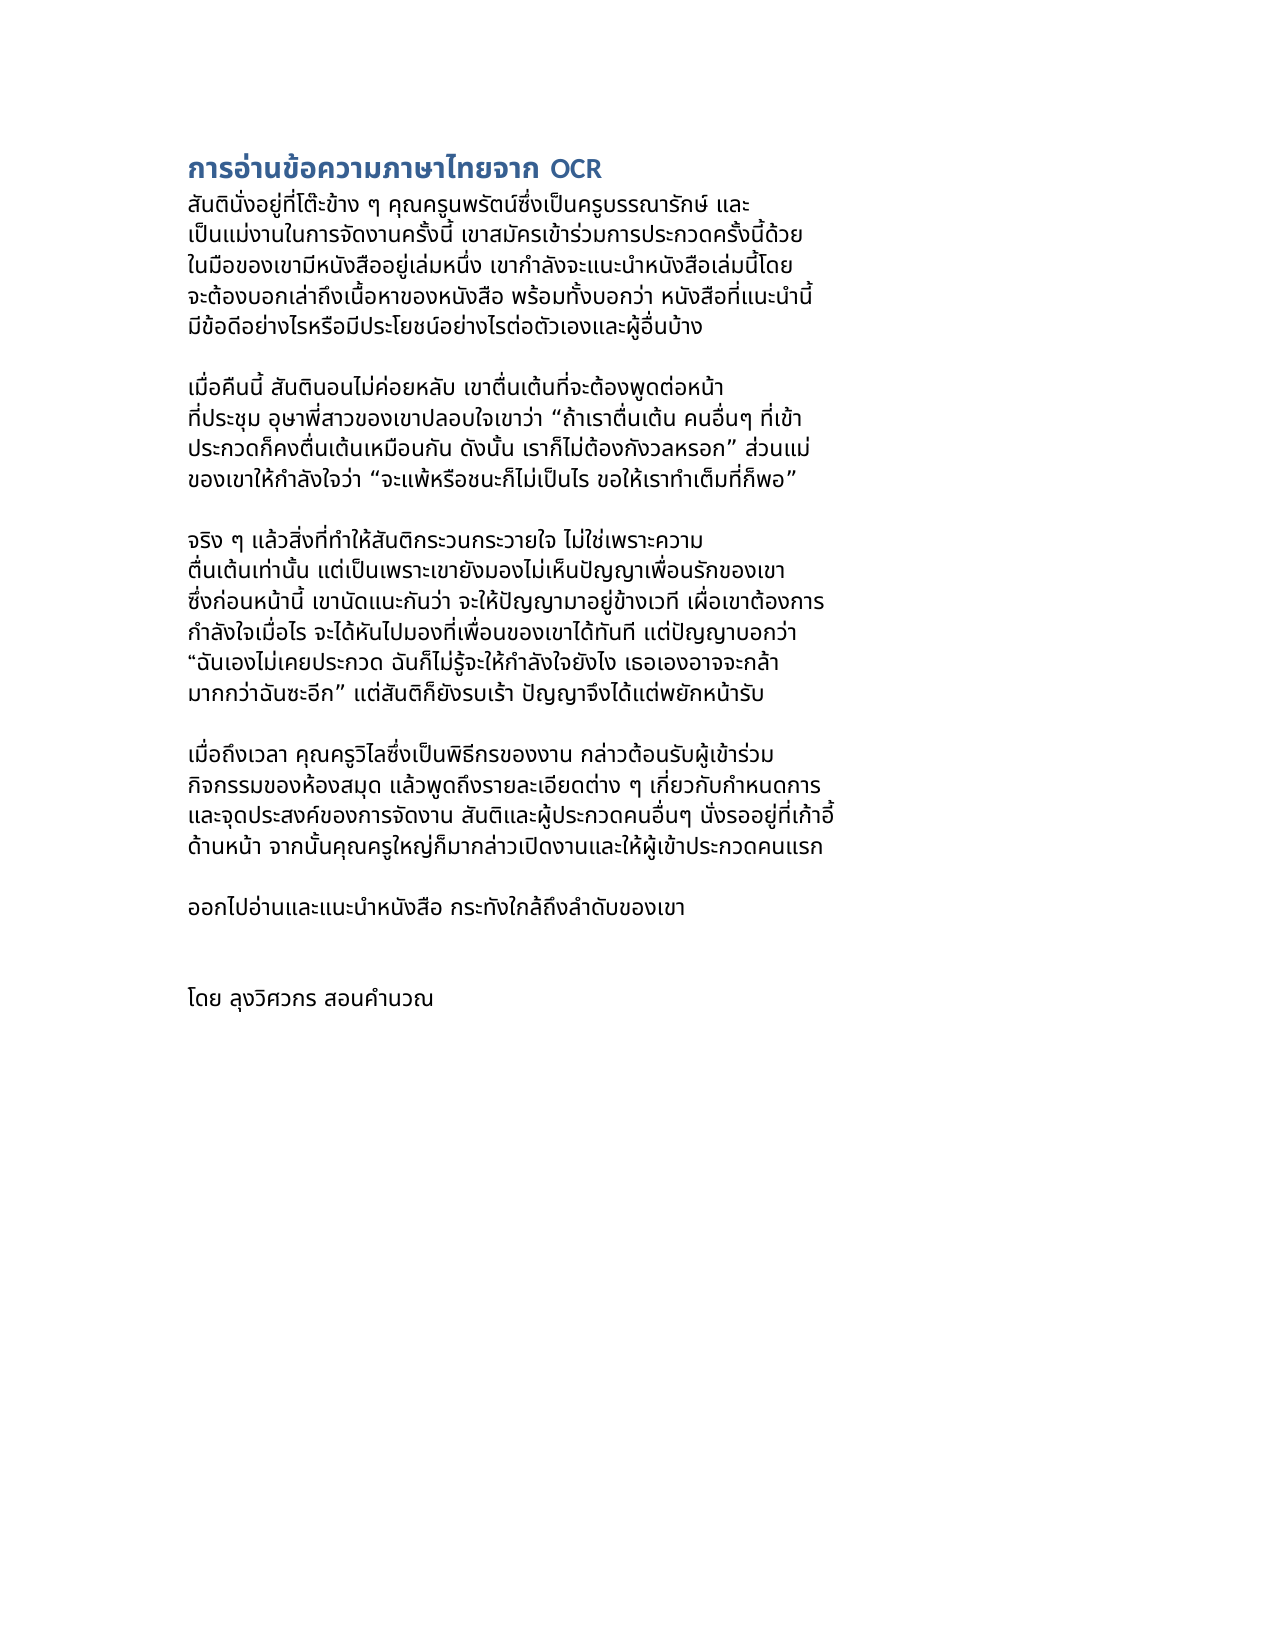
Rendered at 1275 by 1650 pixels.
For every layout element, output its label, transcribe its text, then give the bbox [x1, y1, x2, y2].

subtitle การอ่านข้อความภาษาไทยจาก OCR [187, 150, 1087, 186]
text สันตินั่งอยู่ที่โต๊ะข้าง ๆ คุณครูนพรัตน์ซึ่งเป็นครูบรรณารักษ์ และ เป็นแม่งานในการจัดงานครั้งนี้ เขาสมัครเข้าร่วมการประกวดครั้งนี้ด้วย ในมือของเขามีหนังสืออยู่เล่มหนึ่ง เขากําลังจะแนะนําหนังสือเล่มนี้โดย จะต้องบอกเล่าถึงเนื้อหาของหนังสือ พร้อมทั้งบอกว่า หนังสือที่แนะนํานี้ มีข้อดีอย่างไรหรือมีประโยชน์อย่างไรต่อตัวเองและผู้อื่นบ้าง เมื่อคืนนี้ สันตินอนไม่ค่อยหลับ เขาตื่นเต้นที่จะต้องพูดต่อหน้า ที่ประชุม อุษาพี่สาวของเขาปลอบใจเขาว่า “ถ้าเราตื่นเต้น คนอื่นๆ ที่เข้า ประกวดก็คงตื่นเต้นเหมือนกัน ดังนั้น เราก็ไม่ต้องกังวลหรอก” ส่วนแม่ ของเขาให้กําลังใจว่า “จะแพ้หรือชนะก็ไม่เป็นไร ขอให้เราทําเต็มที่ก็พอ” จริง ๆ แล้วสิ่งที่ทําให้สันติกระวนกระวายใจ ไม่ใช่เพราะความ ตื่นเต้นเท่านั้น แต่เป็นเพราะเขายังมองไม่เห็นปัญญาเพื่อนรักของเขา ซึ่งก่อนหน้านี้ เขานัดแนะกันว่า จะให้ปัญญามาอยู่ข้างเวที เผื่อเขาต้องการ กําลังใจเมื่อไร จะได้หันไปมองที่เพื่อนของเขาได้ทันที แต่ปัญญาบอกว่า “ฉันเองไม่เคยประกวด ฉันก็ไม่รู้จะให้กําลังใจยังไง เธอเองอาจจะกล้า มากกว่าฉันซะอีก” แต่สันติก็ยังรบเร้า ปัญญาจึงได้แต่พยักหน้ารับ เมื่อถึงเวลา คุณครูวิไลซึ่งเป็นพิธีกรของงาน กล่าวต้อนรับผู้เข้าร่วม กิจกรรมของห้องสมุด แล้วพูดถึงรายละเอียดต่าง ๆ เกี่ยวกับกําหนดการ และจุดประสงค์ของการจัดงาน สันติและผู้ประกวดคนอื่นๆ นั่งรออยู่ที่เก้าอี้ ด้านหน้า จากนั้นคุณครูใหญ่ก็มากล่าวเปิดงานและให้ผู้เข้าประกวดคนแรก ออกไปอ่านและแนะนําหนังสือ กระทังใกล้ถึงลําดับของเขา โดย ลุงวิศวกร สอนคำนวณ [187, 191, 1087, 1012]
